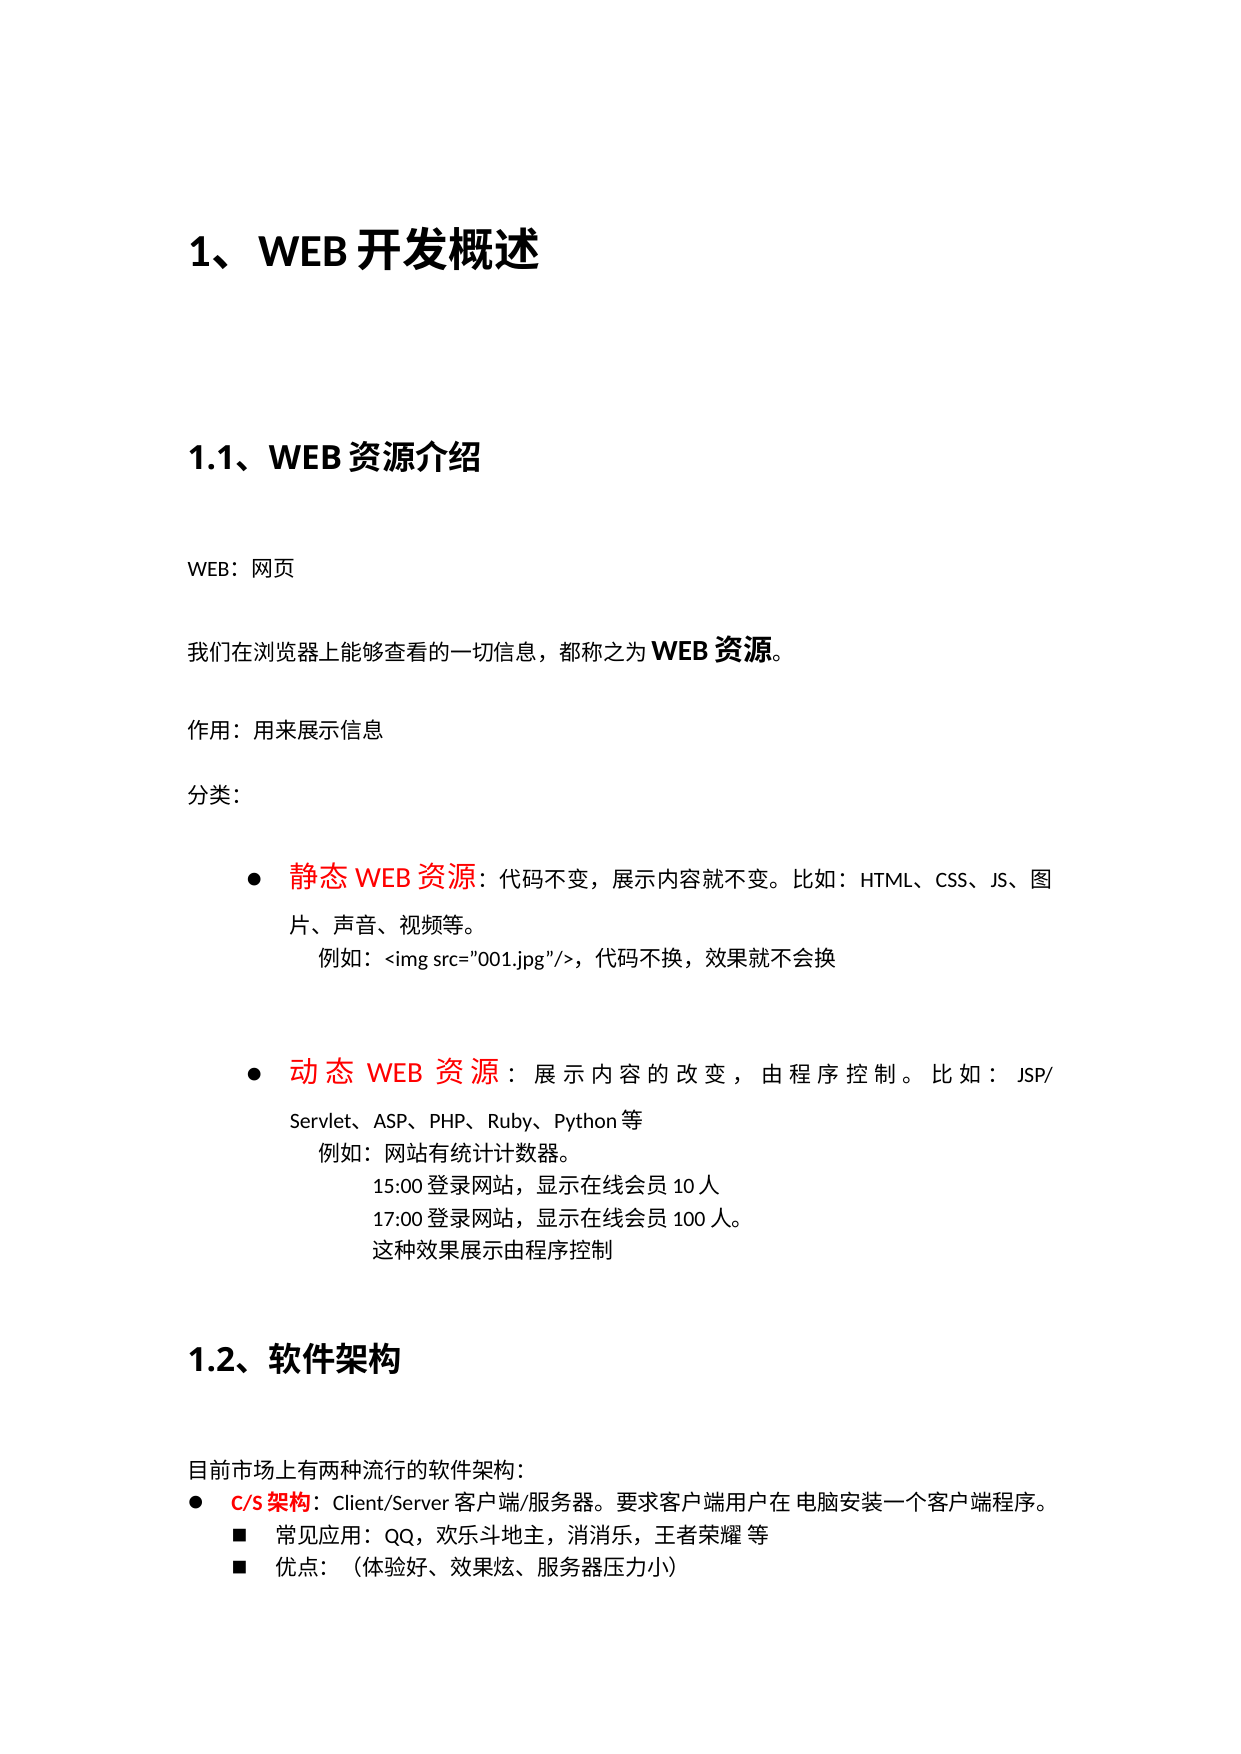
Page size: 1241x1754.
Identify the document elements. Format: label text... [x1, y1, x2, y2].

text WEB：网页 [187, 550, 1053, 583]
list 动态WEB资源：展示内容的改变，由程序控制。比如：JSP/Servlet、ASP、PHP、Ruby、Python等 [246, 1038, 1053, 1135]
list 优点：（体验好、效果炫、服务器压力小） [231, 1550, 1053, 1582]
text 这种效果展示由程序控制 [187, 1233, 1053, 1265]
text 目前市场上有两种流行的软件架构： [187, 1452, 1053, 1485]
text 分类： [187, 778, 1053, 810]
text 15:00登录网站，显示在线会员10人 [187, 1168, 1053, 1200]
list 常见应用：QQ，欢乐斗地主，消消乐，王者荣耀 等 [231, 1517, 1053, 1550]
text 我们在浏览器上能够查看的一切信息，都称之为WEB资源。 [187, 615, 1053, 680]
subtitle WEB开发概述 [187, 197, 1053, 295]
list C/S架构：Client/Server 客户端/服务器。要求客户端用户在 电脑安装一个客户端程序。 [187, 1485, 1053, 1517]
text 例如：网站有统计计数器。 [187, 1135, 1053, 1168]
text 作用：用来展示信息 [187, 713, 1053, 745]
text 例如：<img src=”001.jpg”/>，代码不换，效果就不会换 [187, 940, 1053, 973]
subtitle 1.2、软件架构 [187, 1325, 1053, 1390]
subtitle WEB资源介绍 [187, 423, 1053, 488]
list 静态WEB资源：代码不变，展示内容就不变。比如：HTML、CSS、JS、图片、声音、视频等。 [246, 843, 1053, 940]
text 17:00登录网站，显示在线会员100人。 [187, 1200, 1053, 1233]
